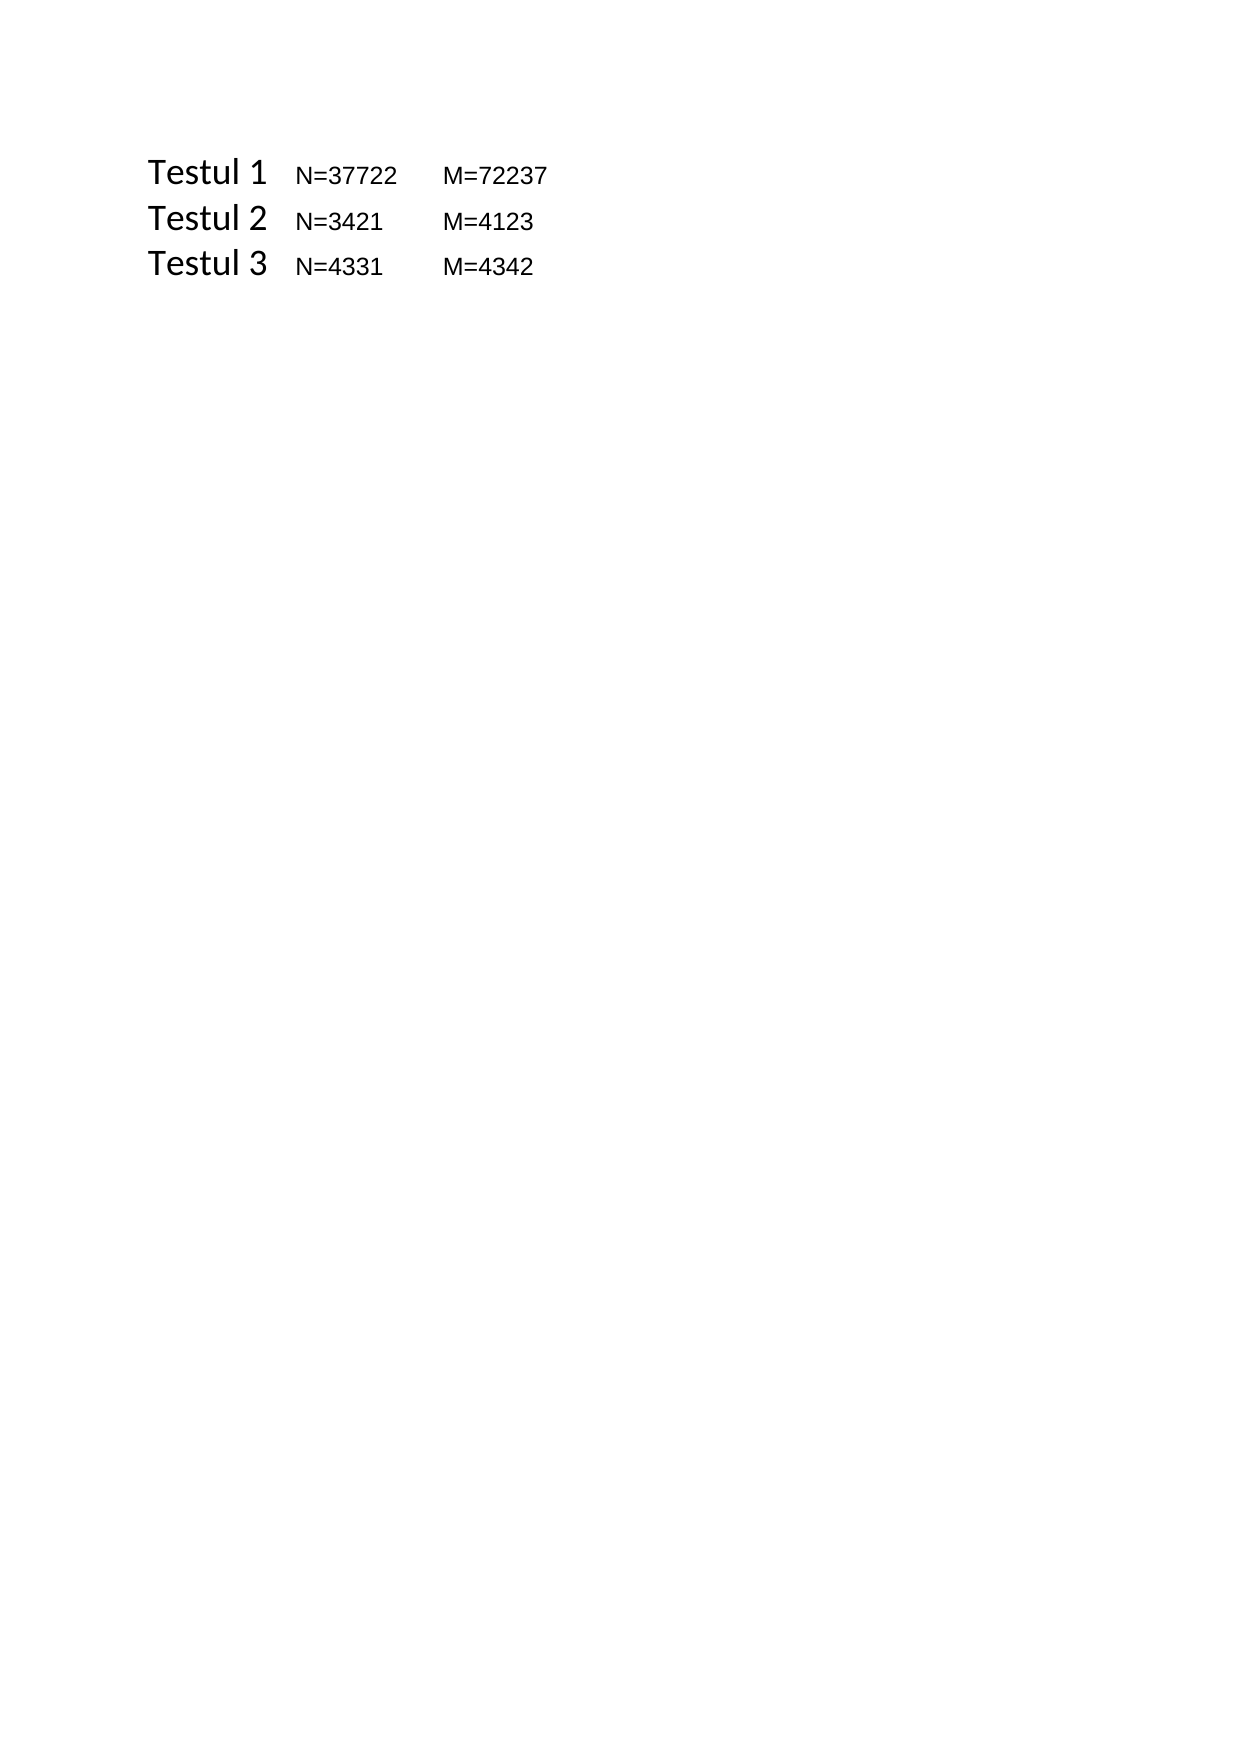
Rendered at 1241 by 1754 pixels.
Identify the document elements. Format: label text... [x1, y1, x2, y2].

text Testul 1 N=37722 M=72237 [148, 148, 1093, 193]
text Testul 3 N=4331 M=4342 [148, 239, 1093, 285]
text Testul 2 N=3421 M=4123 [148, 193, 1093, 239]
